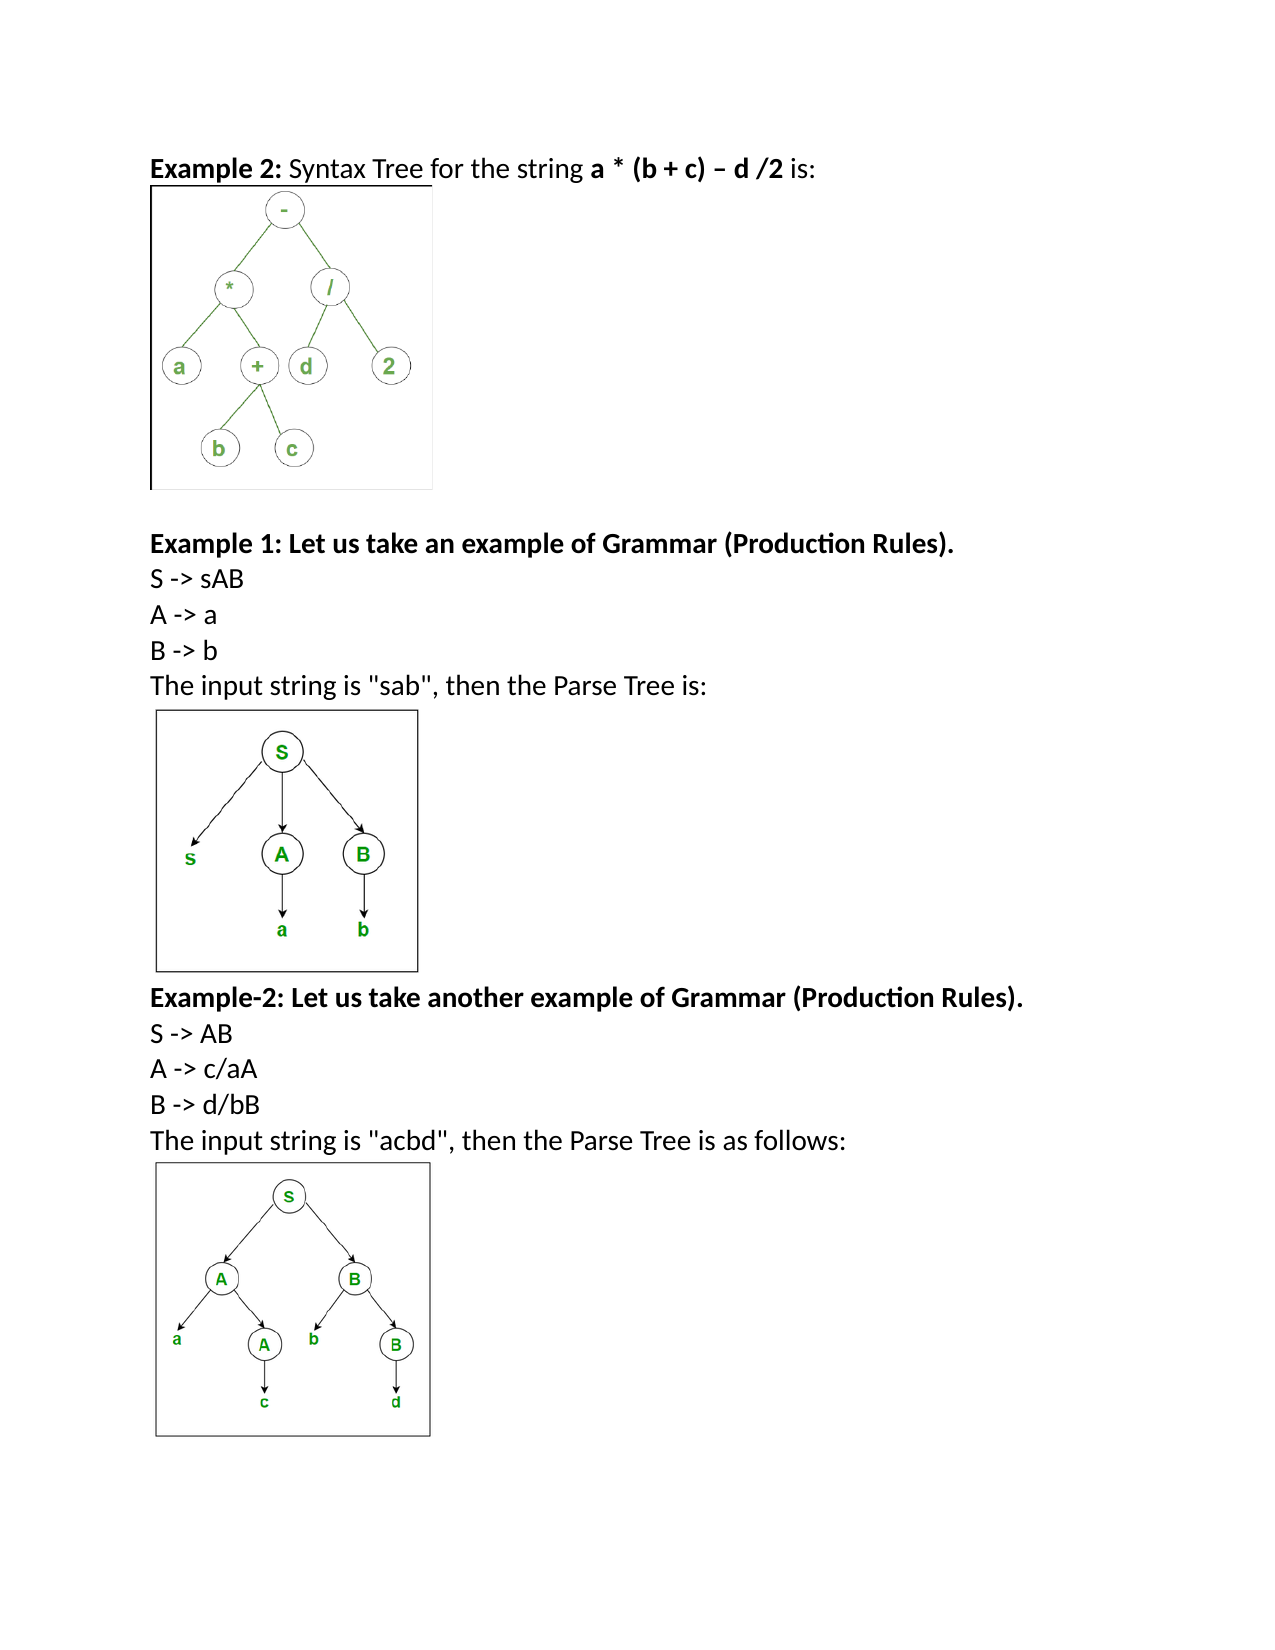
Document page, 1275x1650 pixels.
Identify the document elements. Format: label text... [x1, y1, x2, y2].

text Example-2: Let us take another example of Grammar (Production Rules). [150, 979, 1125, 1015]
text The input string is "acbd", then the Parse Tree is as follows: [150, 1122, 1125, 1157]
picture [150, 1157, 437, 1442]
picture [150, 703, 426, 980]
text The input string is "sab", then the Parse Tree is: [150, 667, 1125, 703]
text Example 2: Syntax Tree for the string a * (b + c) – d /2 is: [150, 150, 1125, 186]
text S -> AB A -> c/aA B -> d/bB [150, 1015, 1125, 1122]
picture [150, 185, 433, 490]
text S -> sAB A -> a B -> b [150, 561, 1125, 667]
text Example 1: Let us take an example of Grammar (Production Rules). [150, 525, 1125, 561]
